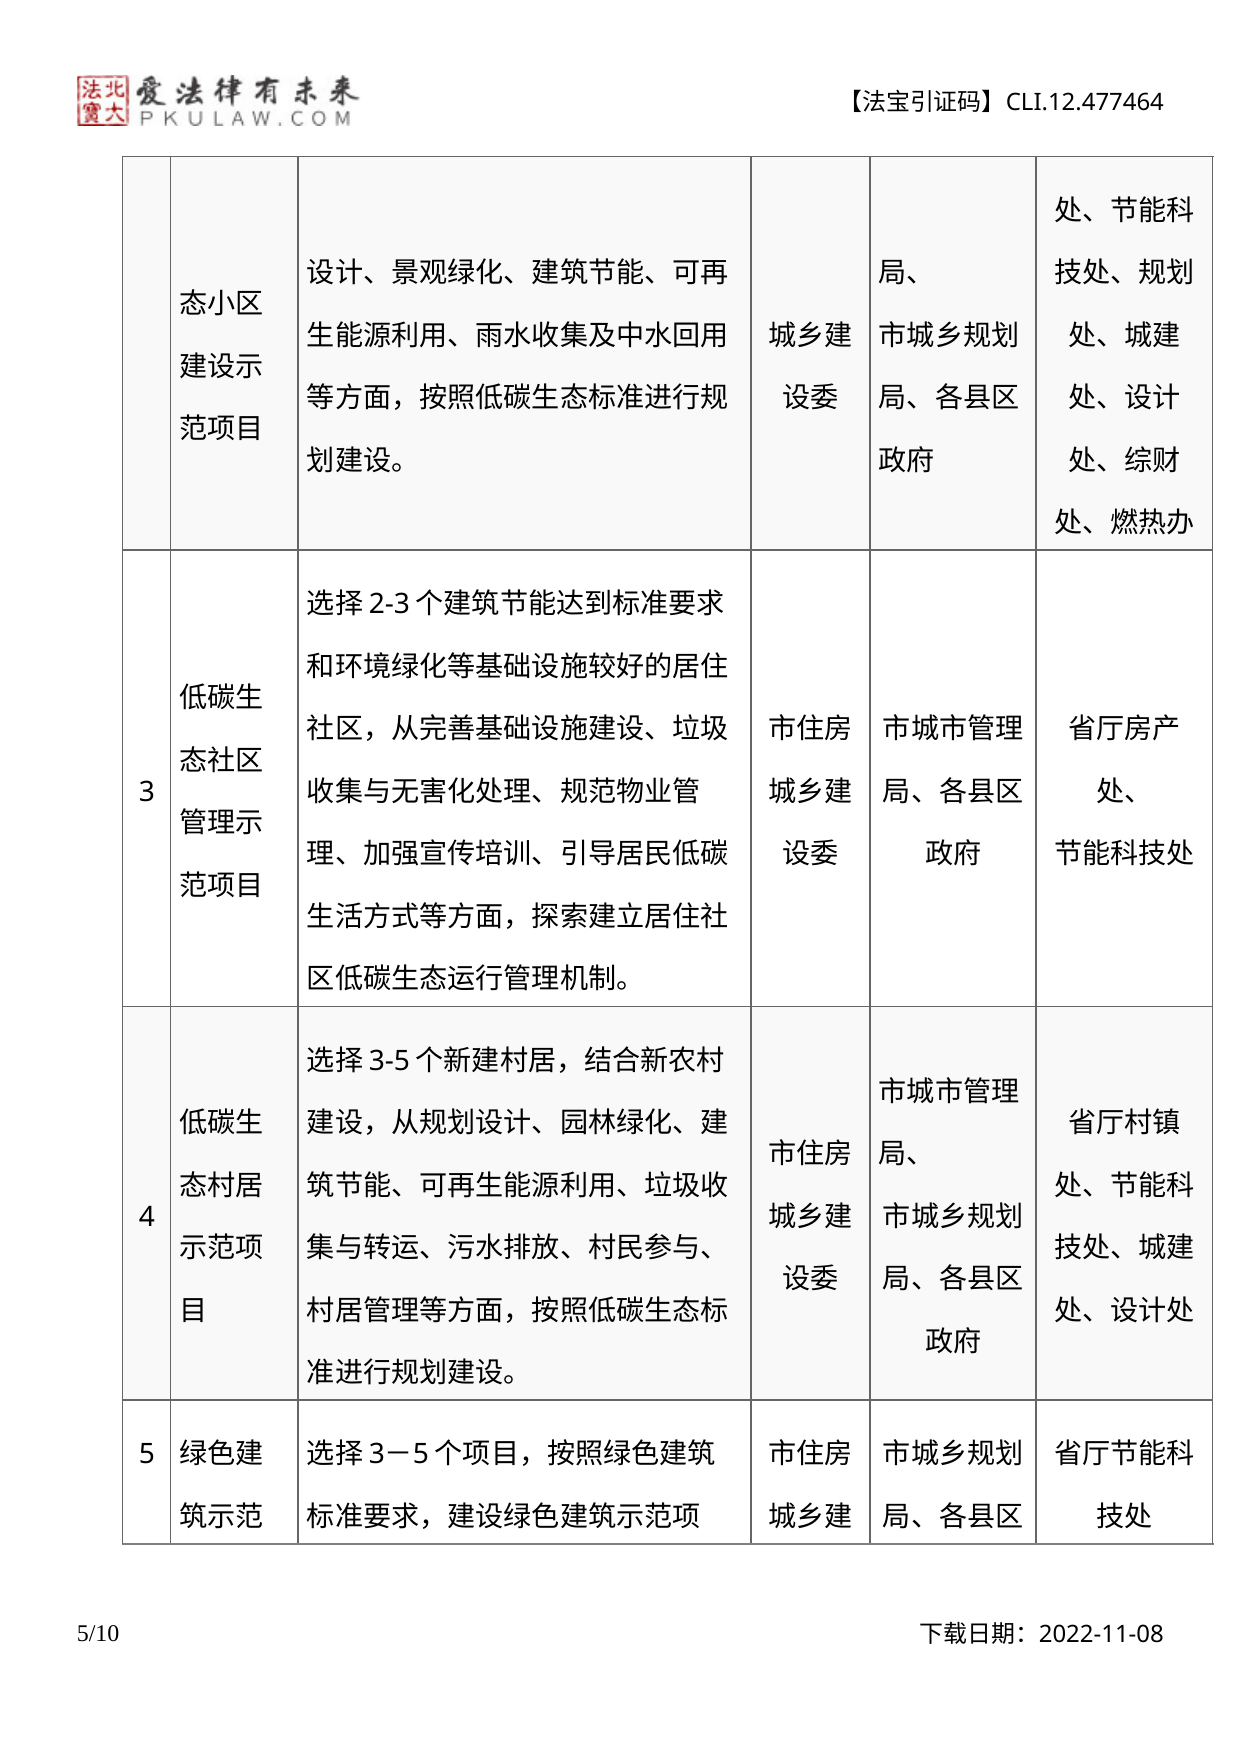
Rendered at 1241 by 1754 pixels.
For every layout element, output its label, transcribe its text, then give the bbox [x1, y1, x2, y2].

table_cell 市城市管理局、 市城乡规划局、各县区政府 [871, 1007, 1035, 1399]
table_cell 低碳生态村居示范项目 [171, 1007, 297, 1399]
table_cell 选择3-5个新建村居，结合新农村建设，从规划设计、园林绿化、建筑节能、可再生能源利用、垃圾收集与转运、污水排放、村民参与、村居管理等方面，按照低碳生态标准进行规划建设。 [299, 1007, 750, 1399]
table_cell 省厅房产处、 节能科技处 [1037, 551, 1212, 1006]
table_cell 市城市管理局、各县区政府 [871, 551, 1035, 1006]
table_cell 低碳生态小区建设示范项目 [171, 157, 297, 549]
table_cell 4 [123, 1007, 170, 1399]
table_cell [871, 157, 1035, 549]
picture [76, 75, 361, 126]
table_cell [1037, 157, 1212, 549]
table_cell 3 [123, 551, 170, 1006]
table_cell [299, 157, 750, 549]
table_cell 市住房城乡建设委 [752, 157, 869, 549]
table_cell 2 [123, 157, 170, 549]
table_cell 市城乡规划局、各县区政府 [871, 1401, 1035, 1543]
table_cell 低碳生态社区管理示范项目 [171, 551, 297, 1006]
table_cell 省厅村镇处、节能科技处、城建处、设计处 [1037, 1007, 1212, 1399]
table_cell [299, 1401, 750, 1543]
table_cell 选择2-3个建筑节能达到标准要求和环境绿化等基础设施较好的居住社区，从完善基础设施建设、垃圾收集与无害化处理、规范物业管理、加强宣传培训、引导居民低碳生活方式等方面，探索建立居住社区低碳生态运行管理机制。 [299, 551, 750, 1006]
table_cell 5 [123, 1401, 170, 1543]
table_cell 市住房城乡建设委 [752, 551, 869, 1006]
table_cell 市住房城乡建设委 [752, 1007, 869, 1399]
table_cell 绿色建筑示范项目 [171, 1401, 297, 1543]
table_cell 省厅节能科技处 设计处、规划处 [1037, 1401, 1212, 1543]
table_cell 市住房城乡建设委 [752, 1401, 869, 1543]
